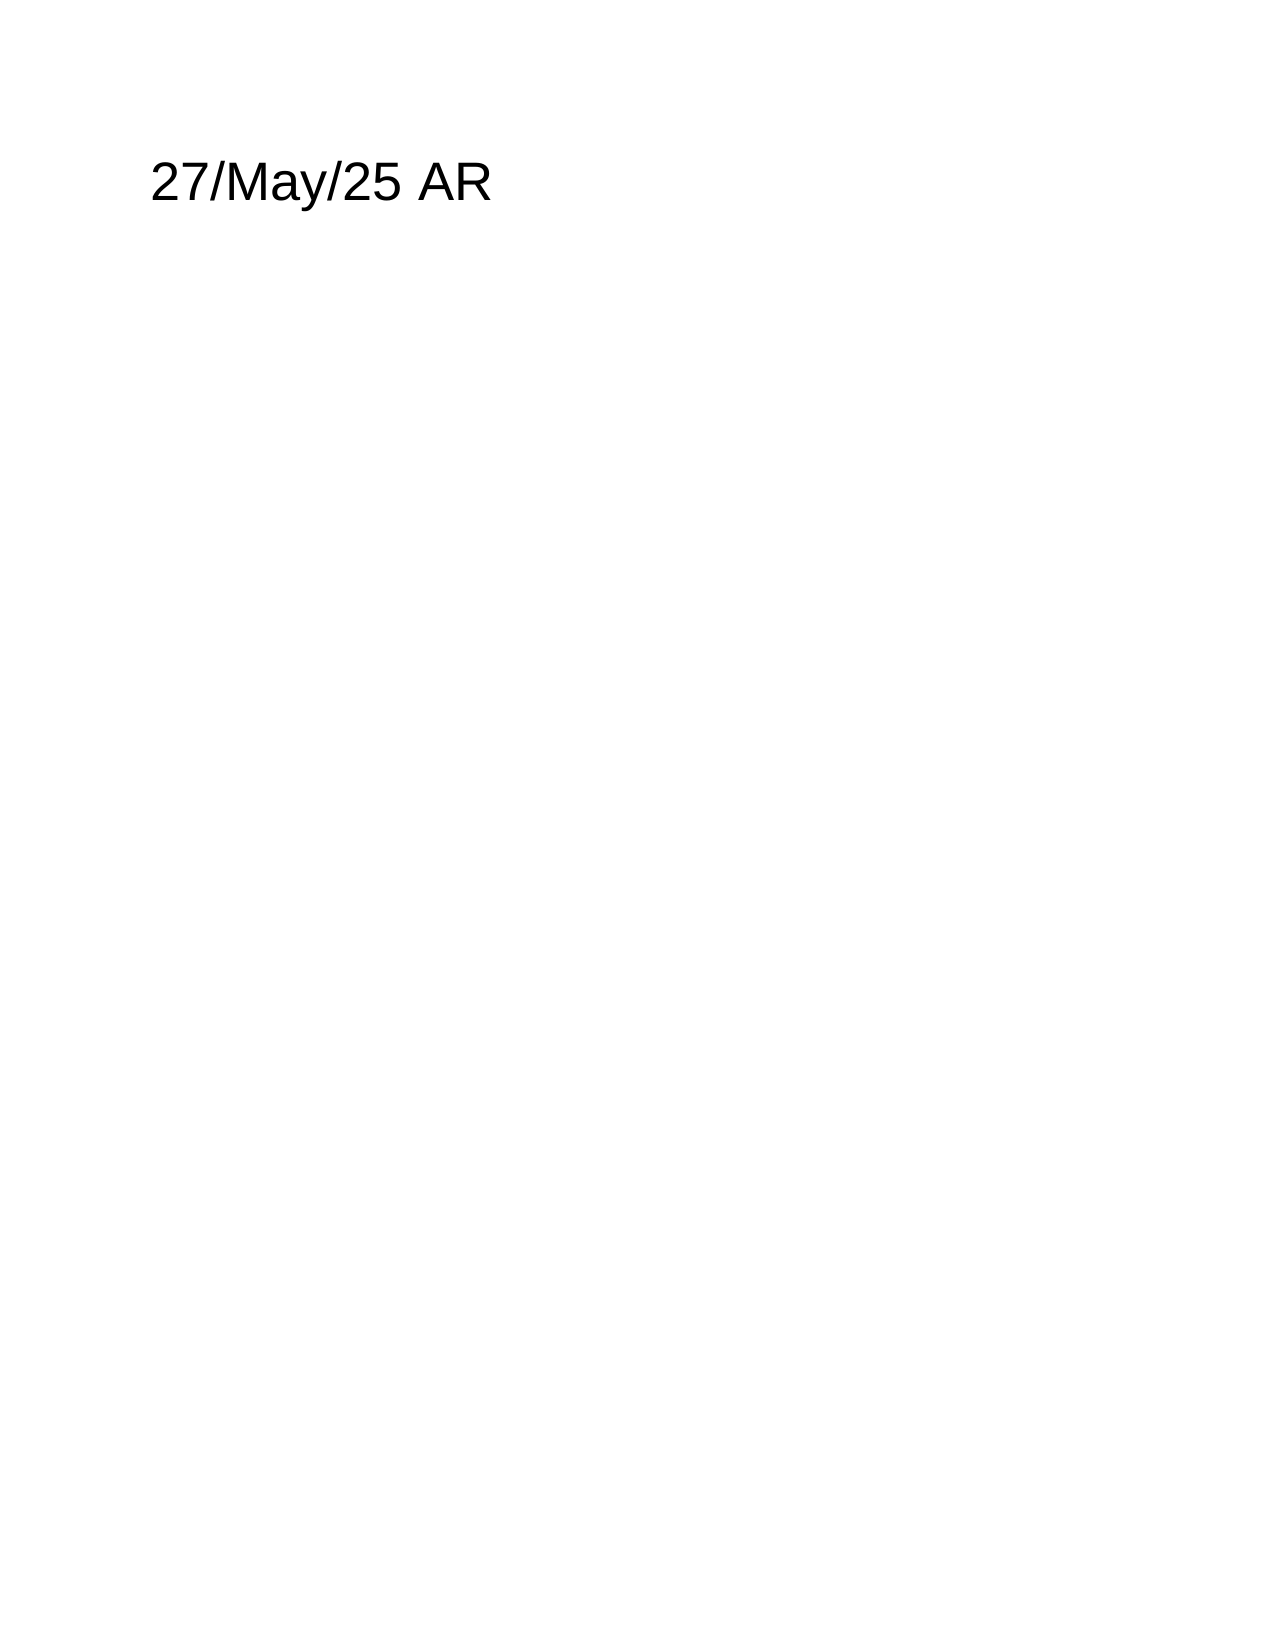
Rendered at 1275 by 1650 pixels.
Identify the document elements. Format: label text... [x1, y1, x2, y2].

title 27/May/25 AR [150, 150, 1125, 212]
